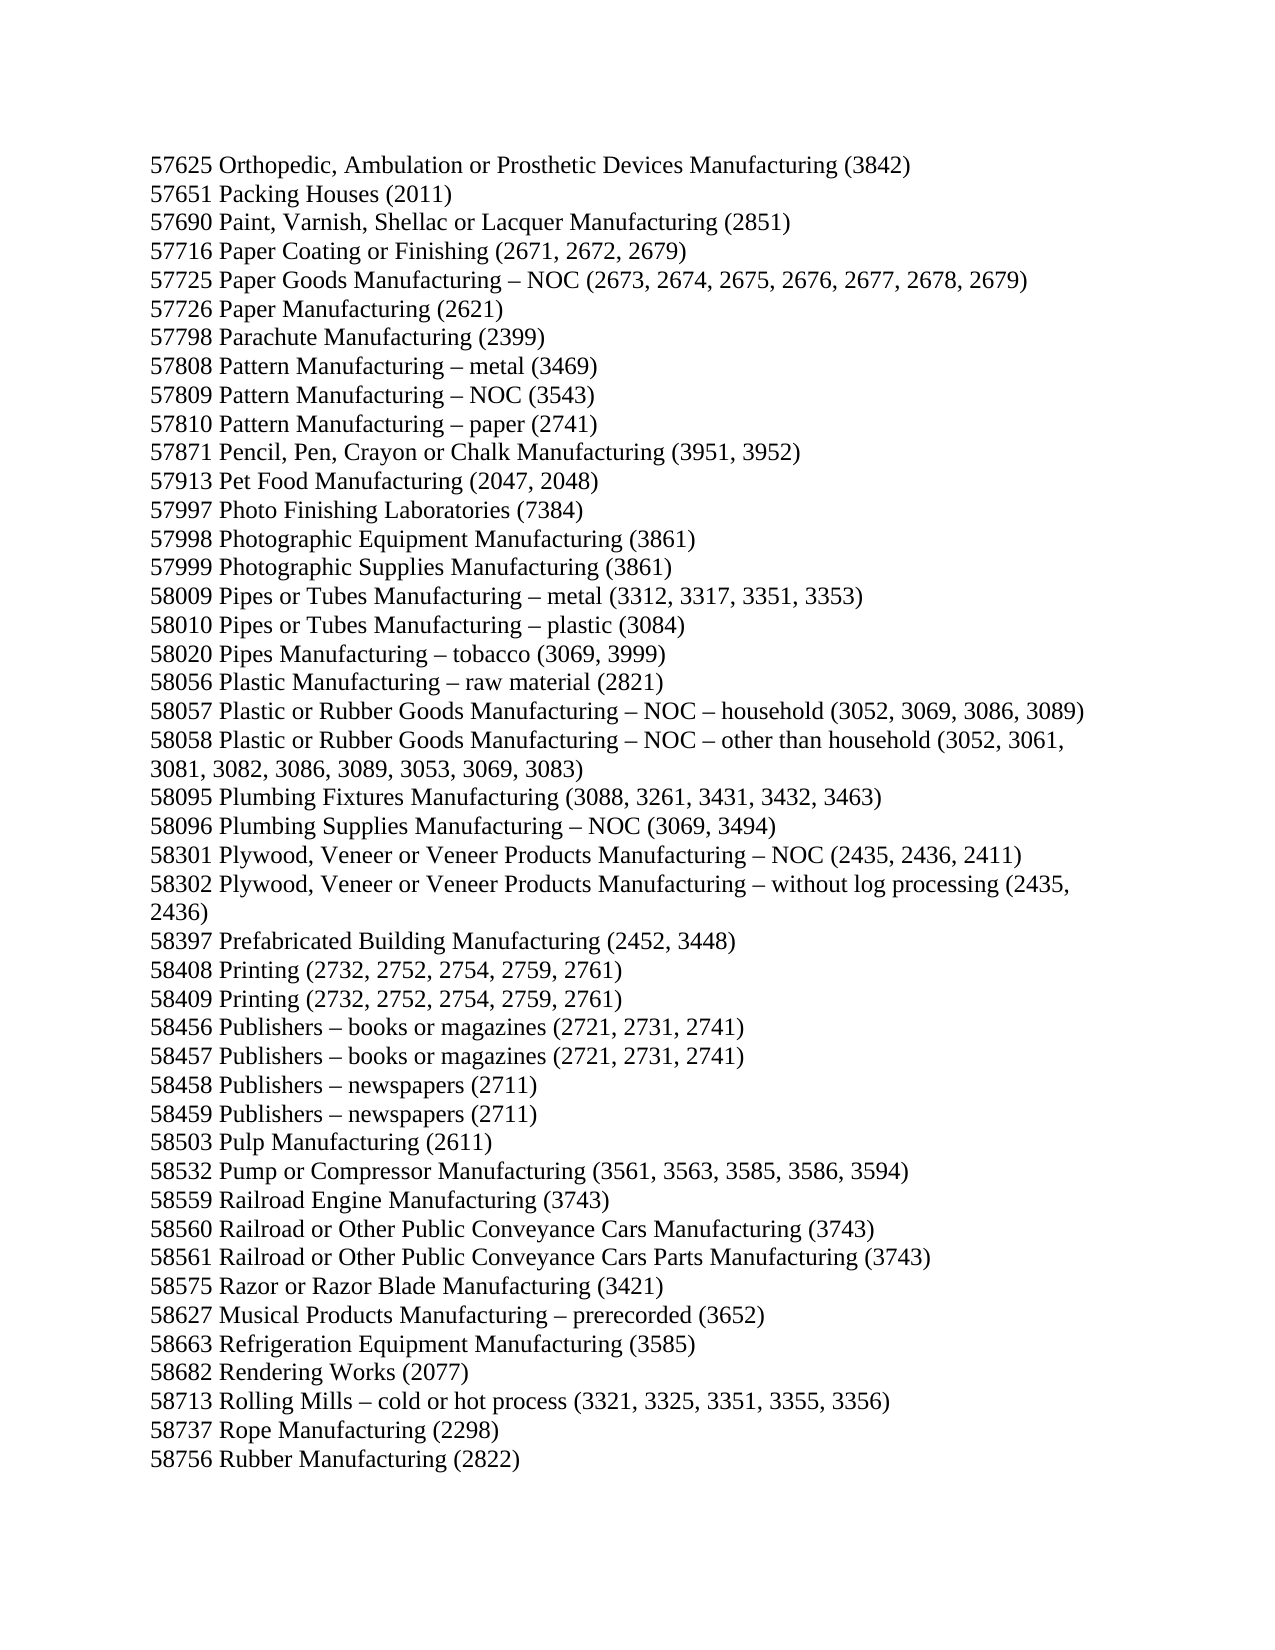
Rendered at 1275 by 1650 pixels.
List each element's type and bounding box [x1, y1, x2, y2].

text [150, 150, 1125, 1472]
